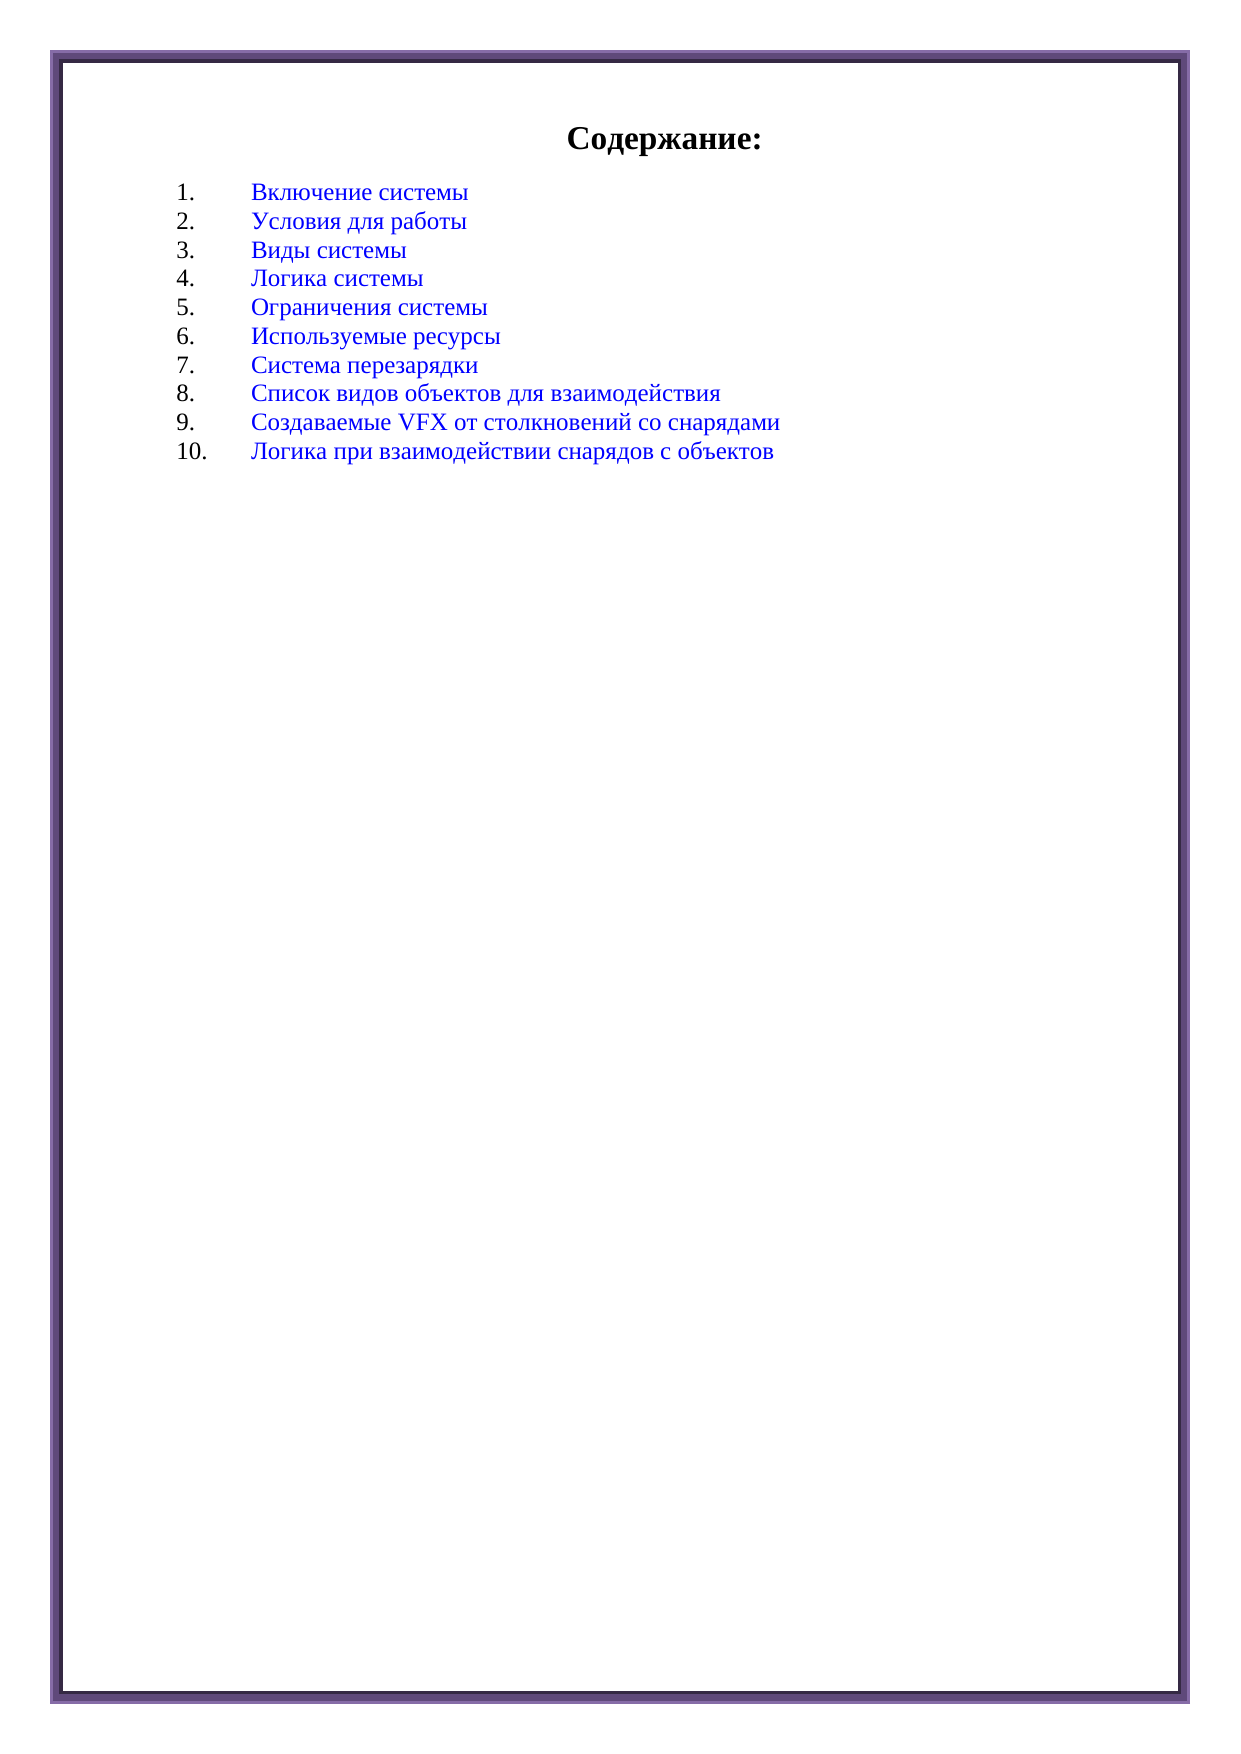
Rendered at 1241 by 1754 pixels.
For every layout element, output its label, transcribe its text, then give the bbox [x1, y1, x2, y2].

text Содержание: [177, 118, 1152, 156]
list Список видов объектов для взаимодействия [176, 378, 1152, 407]
list Логика при взаимодействии снарядов с объектов [176, 436, 1152, 465]
list Виды системы [176, 235, 1152, 263]
list Система перезарядки [176, 350, 1152, 378]
list Условия для работы [176, 206, 1152, 235]
list Ограничения системы [176, 292, 1152, 321]
list Создаваемые VFX от столкновений со снарядами [176, 407, 1152, 436]
list Логика системы [176, 263, 1152, 292]
list Используемые ресурсы [176, 321, 1152, 350]
list Включение системы [176, 177, 1152, 206]
